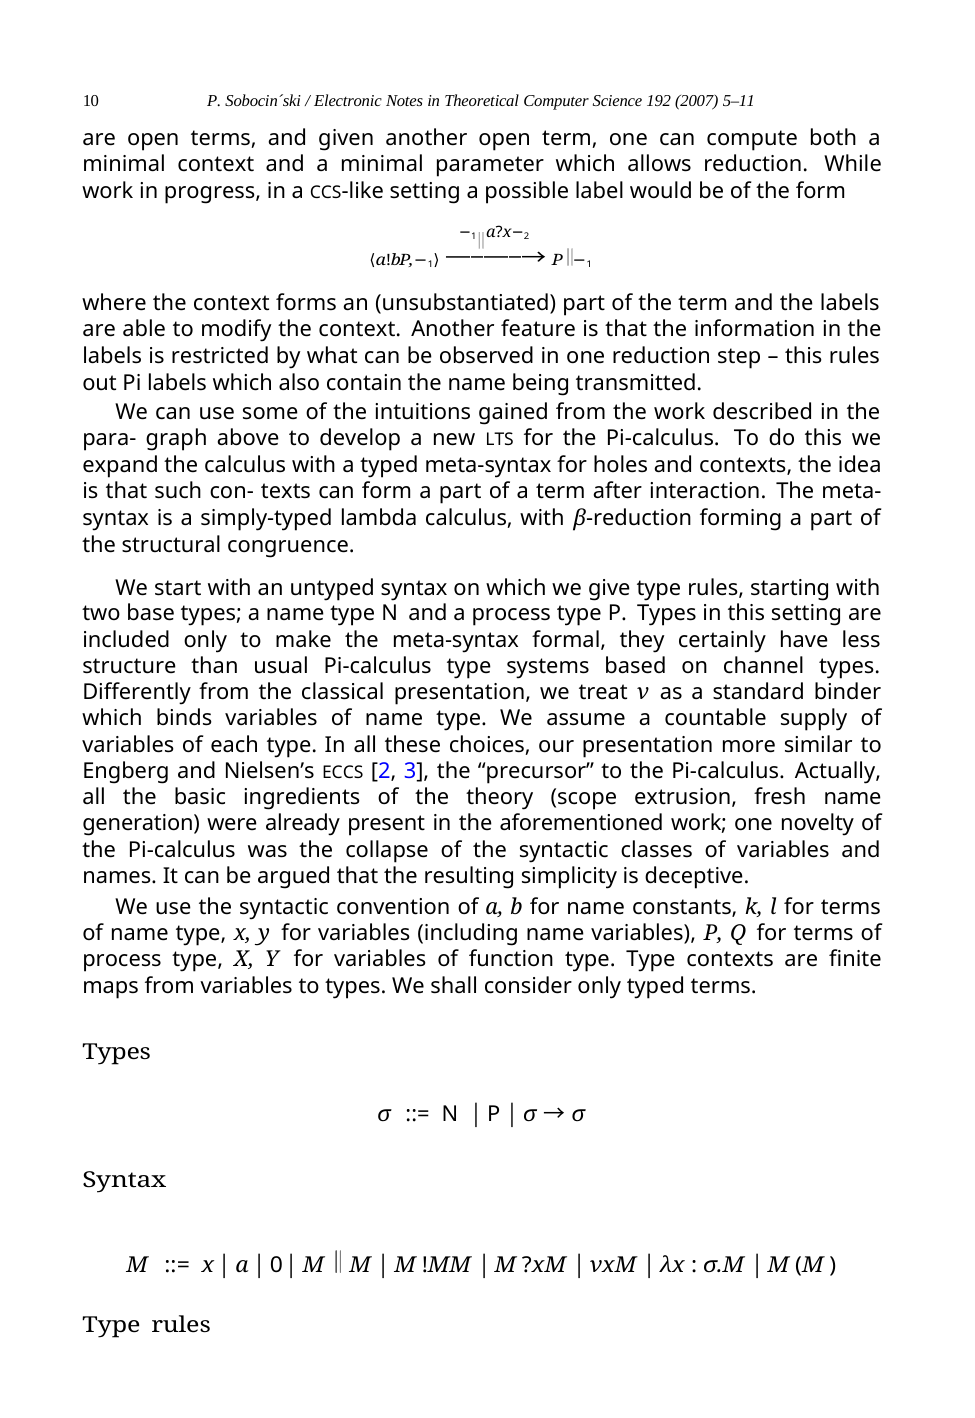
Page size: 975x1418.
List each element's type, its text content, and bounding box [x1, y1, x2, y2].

text We start with an untyped syntax on which we give type rules, starting with two base types; a name type N and a process type P. Types in this setting are included only to make the meta-syntax formal, they certainly have less structure than usual Pi-calculus type systems based on channel types. Differently from the classical presentation, we treat ν as a standard binder which binds variables of name type. We assume a countable supply of variables of each type. In all these choices, our presentation more similar to Engberg and Nielsen’s eccs [2, 3], the “precursor” to the Pi-calculus. Actually, all the basic ingredients of the theory (scope extrusion, fresh name generation) were already present in the aforementioned work; one novelty of the Pi-calculus was the collapse of the syntactic classes of variables and names. It can be argued that the resulting simplicity is deceptive. [82, 575, 882, 889]
text σ ::= N | P | σ → σ [71, 1096, 892, 1128]
text Syntax [82, 1164, 904, 1193]
picture [335, 1250, 341, 1273]
text We use the syntactic convention of a, b for name constants, k, l for terms of name type, x, y for variables (including name variables), P, Q for terms of process type, X, Y for variables of function type. Type contexts are finite maps from variables to types. We shall consider only typed terms. [82, 893, 881, 1000]
text ⟨a!bP,−1⟩ −−−−−−→ P −1 [71, 241, 891, 271]
text Types [82, 1036, 904, 1066]
text −1 a?x−2 [84, 226, 904, 241]
text M ::= x | a | 0 | M M | M !MM | M ?xM | νxM | λx : σ.M | M (M ) [83, 1247, 880, 1279]
text are open terms, and given another open term, one can compute both a minimal context and a minimal parameter which allows reduction. While work in progress, in a ccs-like setting a possible label would be of the form [82, 124, 882, 204]
text where the context forms an (unsubstantiated) part of the term and the labels are able to modify the context. Another feature is that the information in the labels is restricted by what can be observed in one reduction step – this rules out Pi labels which also contain the name being transmitted. [82, 289, 882, 396]
text Type rules [82, 1309, 904, 1339]
text We can use some of the intuitions gained from the work described in the para- graph above to develop a new lts for the Pi-calculus. To do this we expand the calculus with a typed meta-syntax for holes and contexts, the idea is that such con- texts can form a part of a term after interaction. The meta-syntax is a simply-typed lambda calculus, with β-reduction forming a part of the structural congruence. [82, 398, 881, 559]
picture [567, 248, 573, 266]
